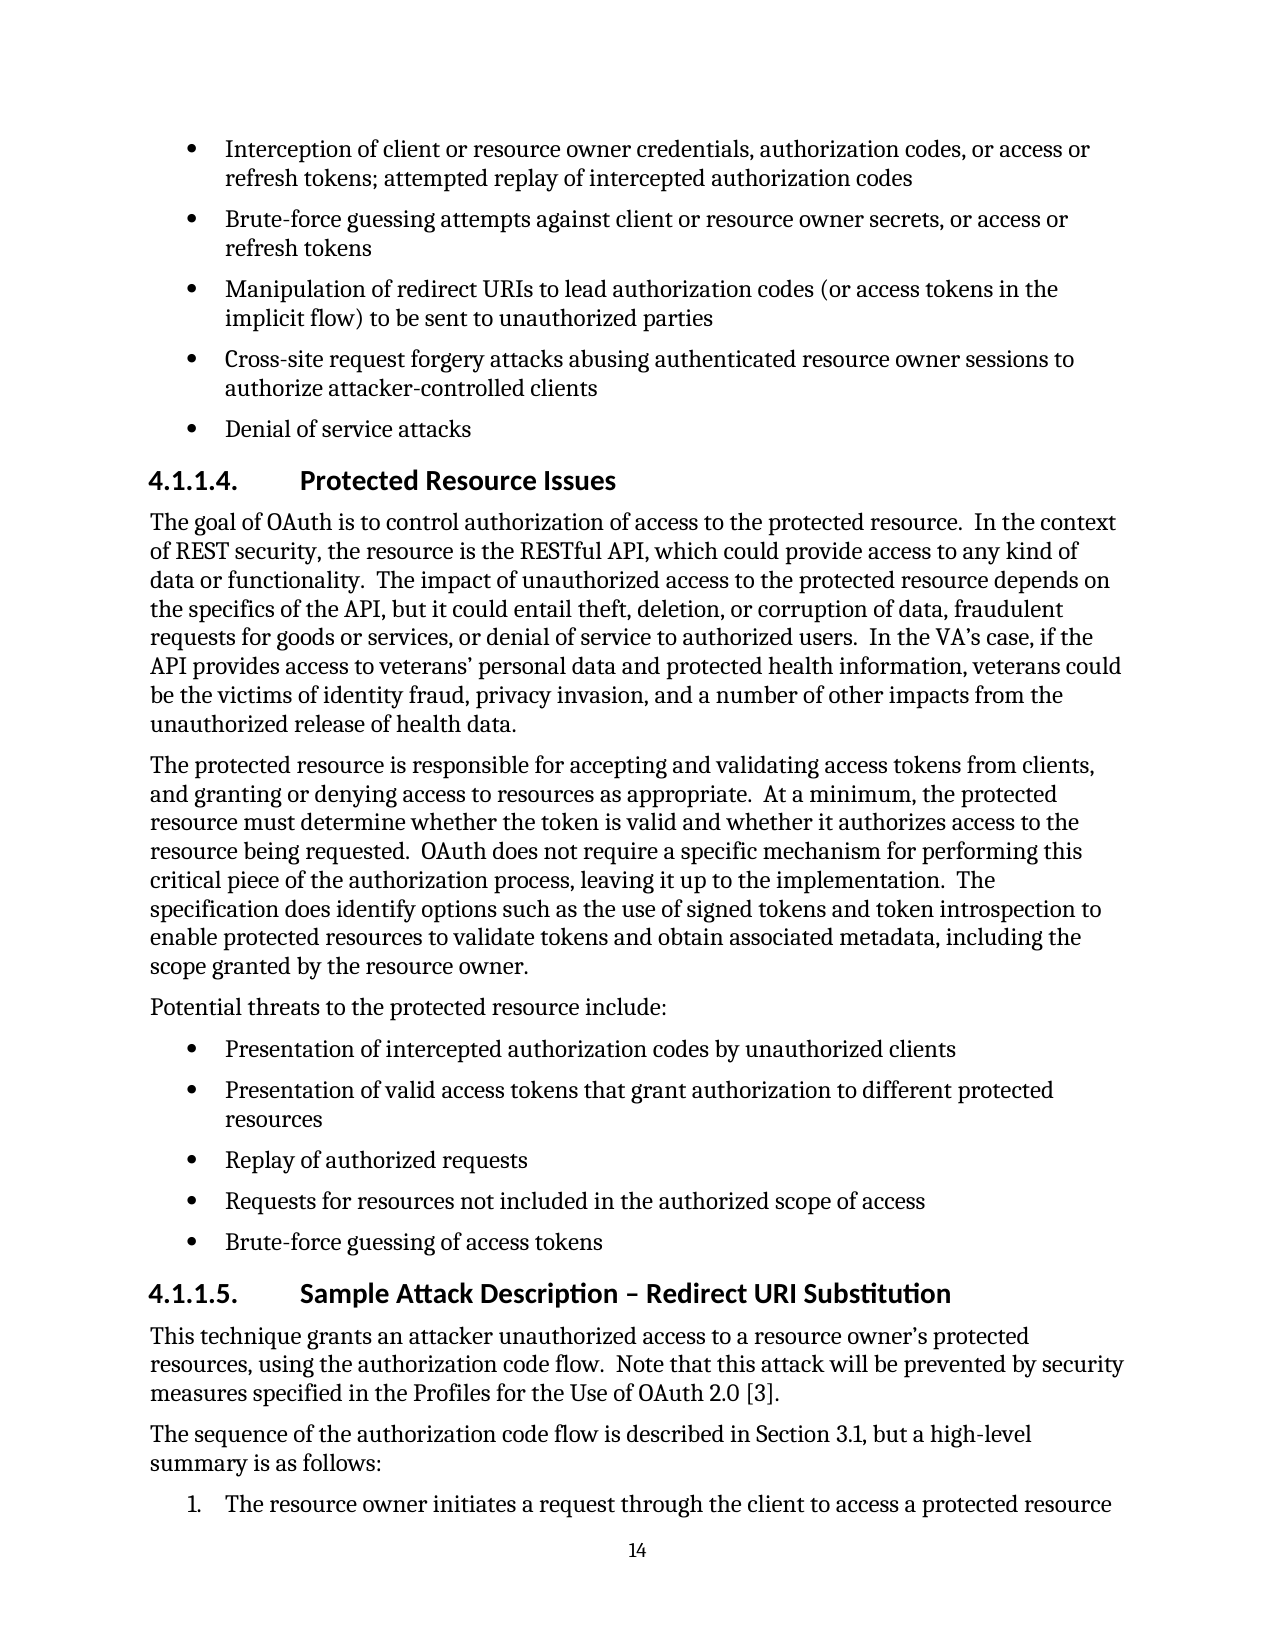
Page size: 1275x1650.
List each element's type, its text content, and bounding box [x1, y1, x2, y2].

list Denial of service attacks [187, 415, 1125, 444]
list Presentation of intercepted authorization codes by unauthorized clients [187, 1034, 1125, 1063]
list Presentation of valid access tokens that grant authorization to different protected resources [187, 1076, 1125, 1133]
text The protected resource is responsible for accepting and validating access tokens from clients, and granting or denying access to resources as appropriate. At a minimum, the protected resource must determine whether the token is valid and whether it authorizes access to the resource being requested. OAuth does not require a specific mechanism for performing this critical piece of the authorization process, leaving it up to the implementation. The specification does identify options such as the use of signed tokens and token introspection to enable protected resources to validate tokens and obtain associated metadata, including the scope granted by the resource owner. [150, 751, 1125, 981]
list Brute-force guessing attempts against client or resource owner secrets, or access or refresh tokens [187, 205, 1125, 262]
subtitle Protected Resource Issues [148, 469, 1125, 496]
list Brute-force guessing of access tokens [187, 1228, 1125, 1257]
subtitle Sample Attack Description – Redirect URI Substitution [148, 1282, 1125, 1309]
text The goal of OAuth is to control authorization of access to the protected resource. In the context of REST security, the resource is the RESTful API, which could provide access to any kind of data or functionality. The impact of unauthorized access to the protected resource depends on the specifics of the API, but it could entail theft, deletion, or corruption of data, fraudulent requests for goods or services, or denial of service to authorized users. In the VA’s case, if the API provides access to veterans’ personal data and protected health information, veterans could be the victims of identity fraud, privacy invasion, and a number of other impacts from the unauthorized release of health data. [150, 508, 1125, 738]
list Manipulation of redirect URIs to lead authorization codes (or access tokens in the implicit flow) to be sent to unauthorized parties [187, 275, 1125, 332]
list Interception of client or resource owner credentials, authorization codes, or access or refresh tokens; attempted replay of intercepted authorization codes [187, 135, 1125, 192]
list Cross-site request forgery attacks abusing authenticated resource owner sessions to authorize attacker-controlled clients [187, 345, 1125, 402]
text Potential threats to the protected resource include: [150, 993, 1125, 1022]
list Requests for resources not included in the authorized scope of access [187, 1187, 1125, 1216]
text The sequence of the authorization code flow is described in Section 3.1, but a high-level summary is as follows: [150, 1420, 1125, 1478]
list The resource owner initiates a request through the client to access a protected resource [187, 1490, 1125, 1519]
list Replay of authorized requests [187, 1146, 1125, 1174]
text This technique grants an attacker unauthorized access to a resource owner’s protected resources, using the authorization code flow. Note that this attack will be prevented by security measures specified in the Profiles for the Use of OAuth 2.0 . [150, 1322, 1125, 1408]
